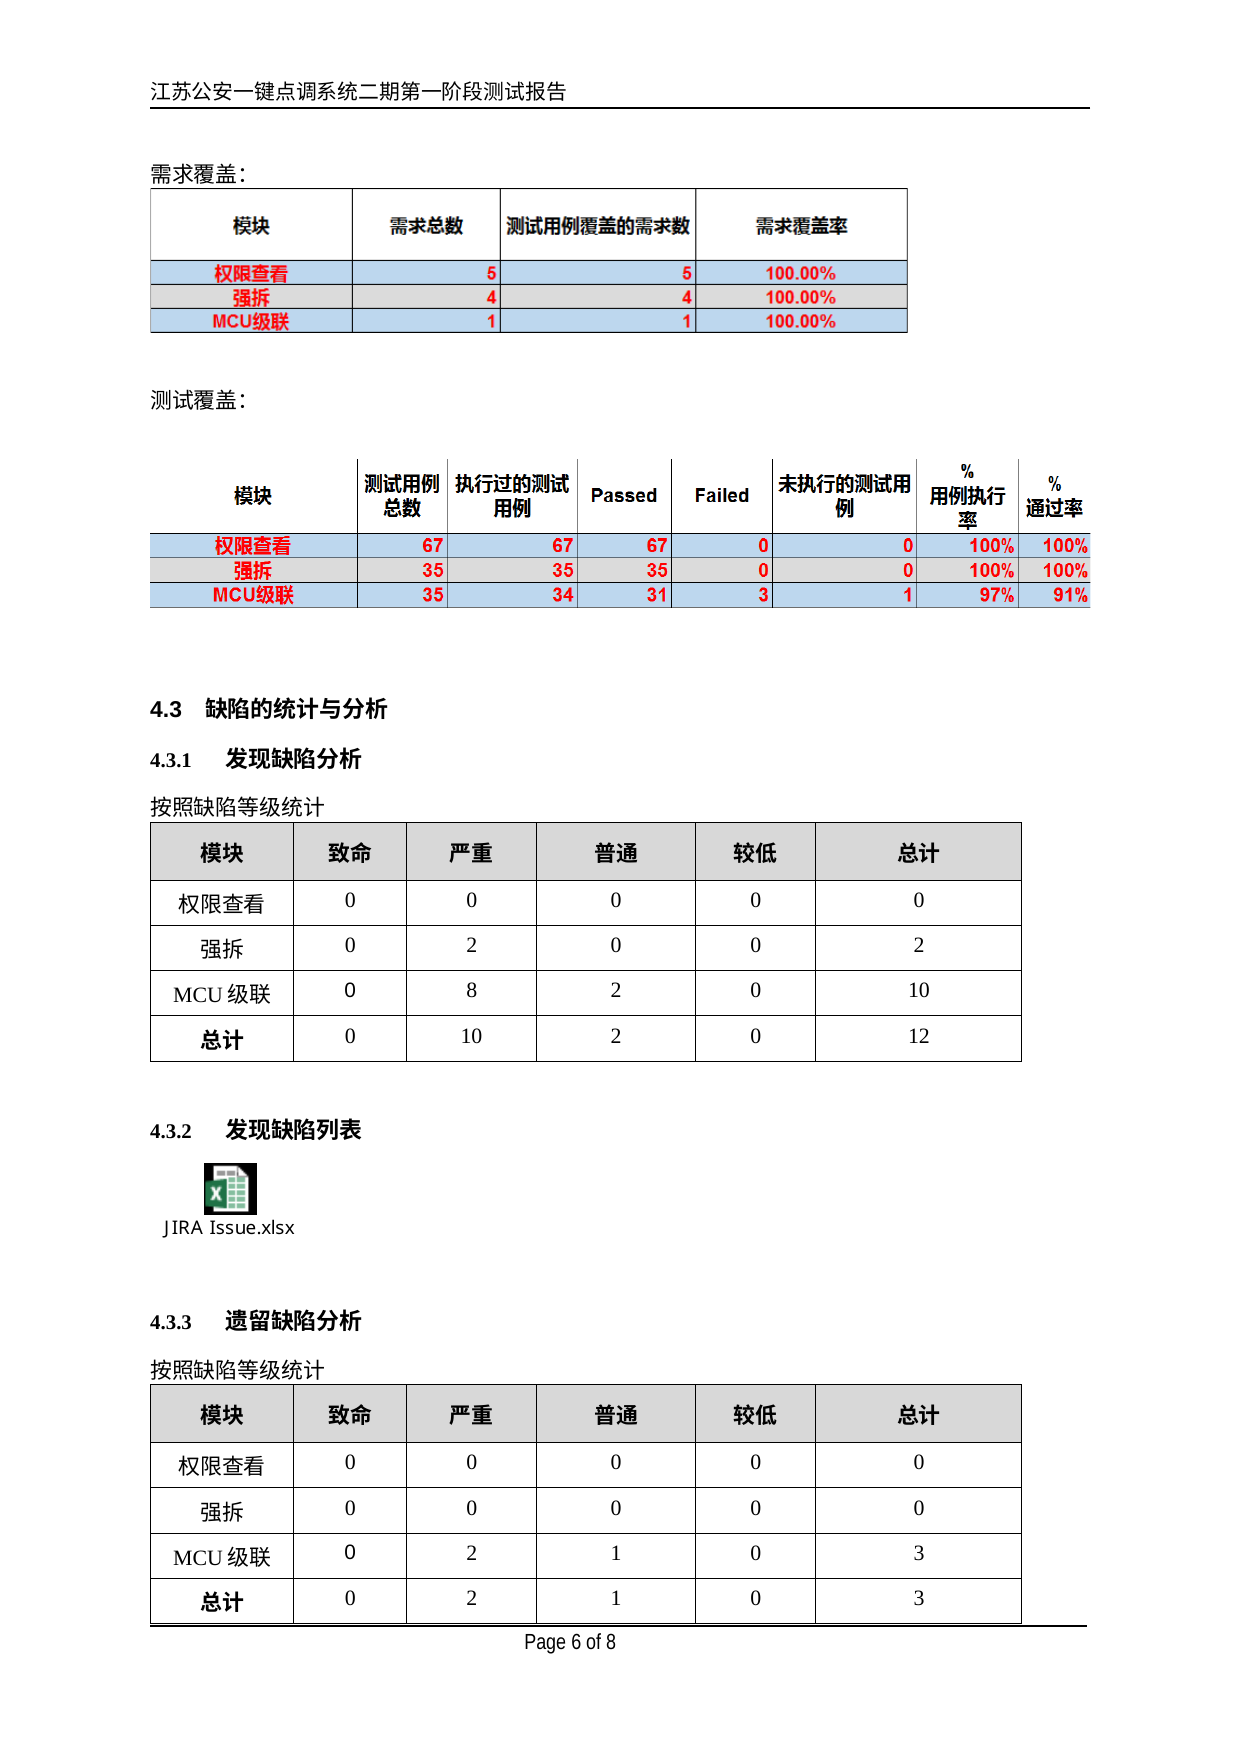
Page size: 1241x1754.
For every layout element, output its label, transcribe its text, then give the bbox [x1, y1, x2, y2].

table_cell 0 [537, 881, 695, 925]
table_cell 0 [294, 1016, 406, 1061]
table_header 总计 [816, 1385, 1021, 1442]
table_cell 2 [537, 1016, 695, 1061]
table_cell 0 [816, 1488, 1021, 1532]
table_cell 0 [537, 1443, 695, 1487]
table_cell 0 [294, 926, 406, 970]
table_cell 0 [294, 1579, 406, 1623]
table_cell 权限查看 [151, 881, 293, 925]
table_cell 2 [407, 1579, 536, 1623]
picture [150, 188, 908, 333]
table_cell 2 [816, 926, 1021, 970]
table_header 较低 [696, 823, 815, 880]
text 按照缺陷等级统计 [150, 790, 1090, 822]
table_header 严重 [407, 1385, 536, 1442]
table_cell 0 [696, 1534, 815, 1578]
table_header 致命 [294, 823, 406, 880]
table_header 普通 [537, 823, 695, 880]
table_cell 0 [696, 926, 815, 970]
picture [150, 459, 1091, 608]
table_cell 0 [407, 881, 536, 925]
table_cell 强拆 [151, 1488, 293, 1532]
table_cell 0 [294, 1488, 406, 1532]
table_header 较低 [696, 1385, 815, 1442]
table_cell 0 [696, 1016, 815, 1061]
table_cell 0 [696, 1488, 815, 1532]
table_header 模块 [151, 1385, 293, 1442]
table_header 致命 [294, 1385, 406, 1442]
table_header 普通 [537, 1385, 695, 1442]
table_cell 0 [696, 881, 815, 925]
table_cell 1 [537, 1579, 695, 1623]
table_cell 0 [537, 1488, 695, 1532]
subtitle 遗留缺陷分析 [150, 1303, 1090, 1336]
table_cell 0 [816, 881, 1021, 925]
table_cell 0 [294, 971, 406, 1015]
table_cell 0 [407, 1443, 536, 1487]
text 需求覆盖： [150, 157, 1090, 189]
table_cell 0 [537, 926, 695, 970]
table_cell 1 [537, 1534, 695, 1578]
table_cell 12 [816, 1016, 1021, 1061]
table_cell 8 [407, 971, 536, 1015]
table_cell 10 [407, 1016, 536, 1061]
table_cell 总计 [151, 1016, 293, 1061]
table_header 总计 [816, 823, 1021, 880]
table_cell 0 [696, 971, 815, 1015]
table_cell 0 [294, 1534, 406, 1578]
text 按照缺陷等级统计 [150, 1353, 1090, 1384]
table_cell 0 [294, 881, 406, 925]
table_cell 0 [816, 1443, 1021, 1487]
table_cell 权限查看 [151, 1443, 293, 1487]
table_cell 2 [537, 971, 695, 1015]
subtitle 发现缺陷列表 [150, 1112, 1090, 1145]
table_cell 10 [816, 971, 1021, 1015]
table_cell MCU级联 [151, 1534, 293, 1578]
subtitle 缺陷的统计与分析 [150, 691, 1090, 724]
table_cell 0 [696, 1579, 815, 1623]
table_cell 3 [816, 1579, 1021, 1623]
table_cell 0 [407, 1488, 536, 1532]
table_cell 2 [407, 926, 536, 970]
table_cell 总计 [151, 1579, 293, 1623]
table_header 严重 [407, 823, 536, 880]
text 测试覆盖： [150, 383, 1090, 415]
subtitle 发现缺陷分析 [150, 741, 1090, 774]
table_cell 强拆 [151, 926, 293, 970]
table_cell 0 [696, 1443, 815, 1487]
table_cell 2 [407, 1534, 536, 1578]
table_header 模块 [151, 823, 293, 880]
table_cell 3 [816, 1534, 1021, 1578]
table_cell 0 [294, 1443, 406, 1487]
table_cell MCU级联 [151, 971, 293, 1015]
